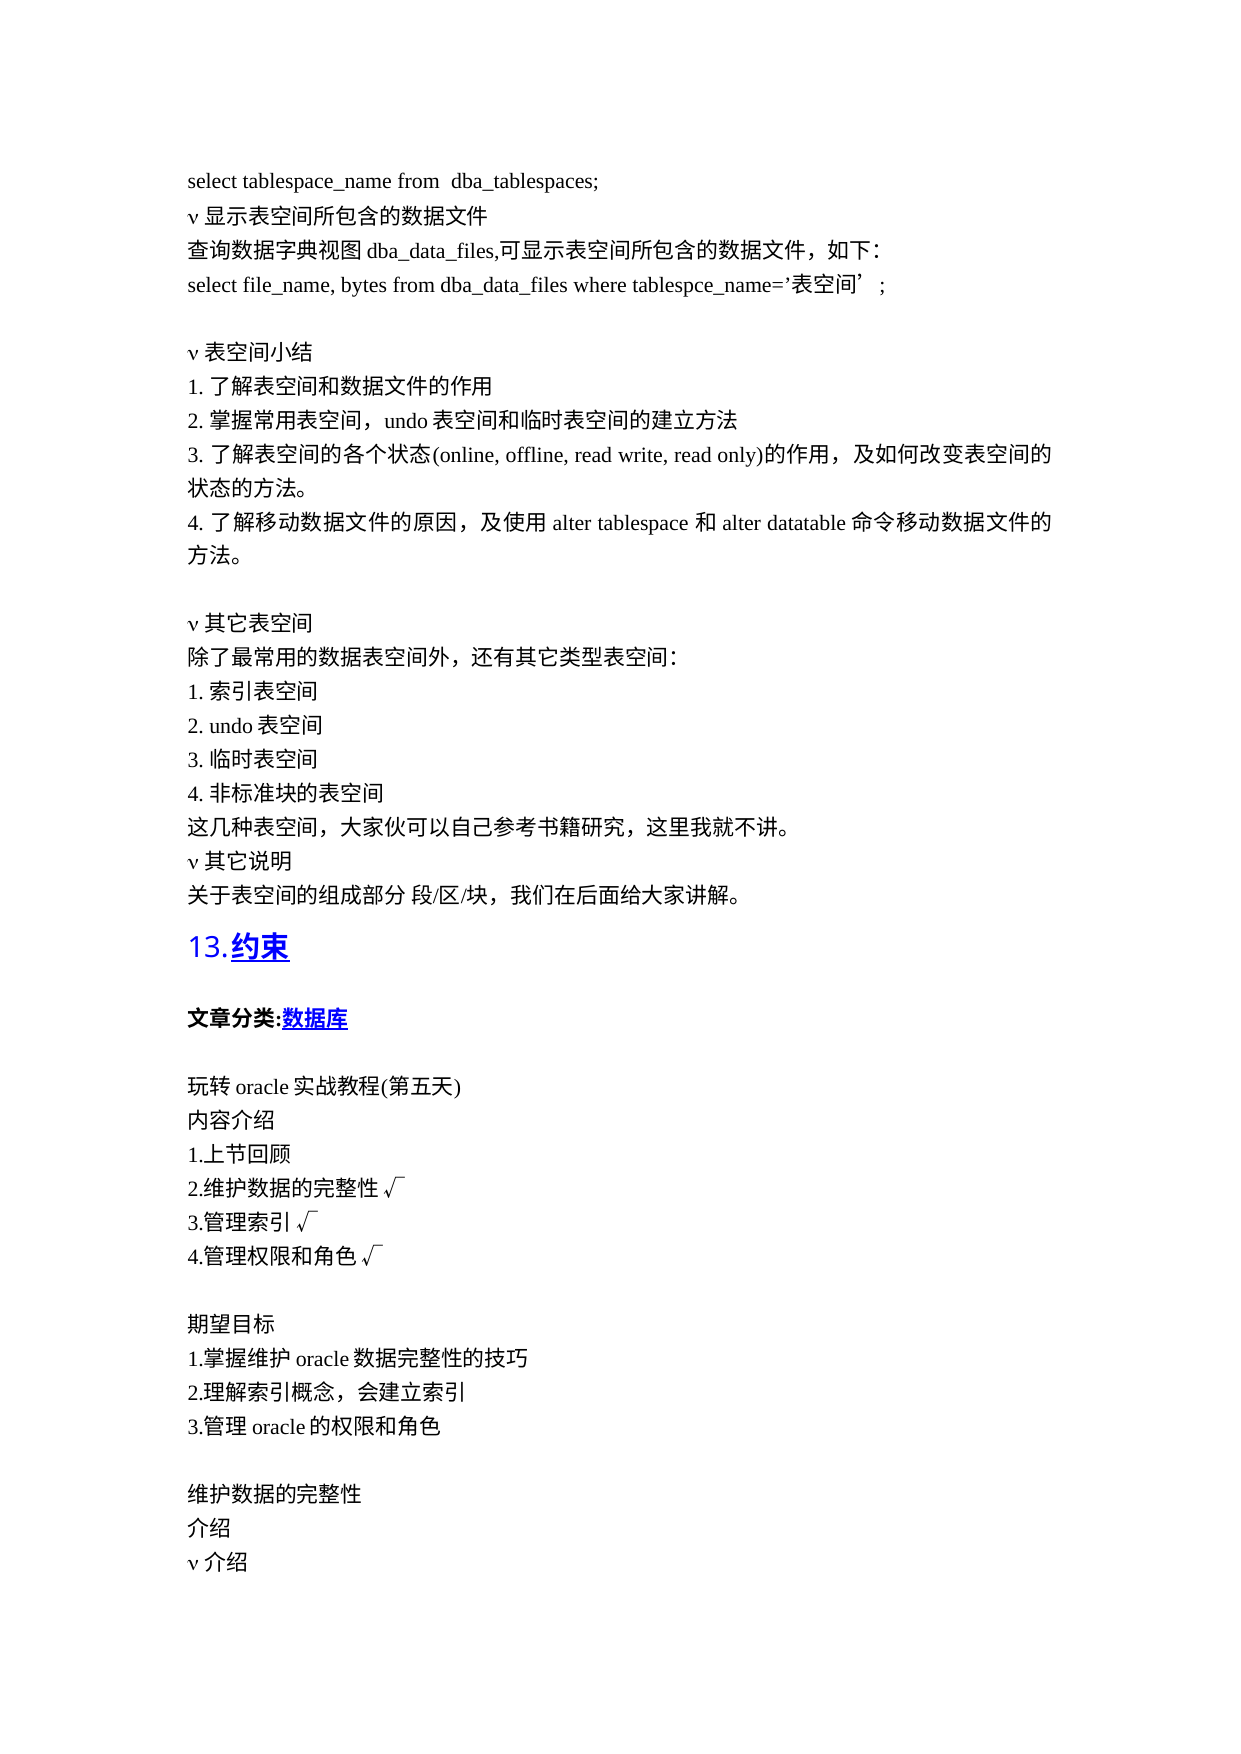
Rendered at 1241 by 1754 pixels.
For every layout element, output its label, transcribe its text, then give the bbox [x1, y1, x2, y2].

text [187, 164, 1053, 911]
text 文章分类:数据库 [187, 1000, 1053, 1034]
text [187, 1034, 1053, 1577]
subtitle 约束 [187, 911, 1053, 979]
